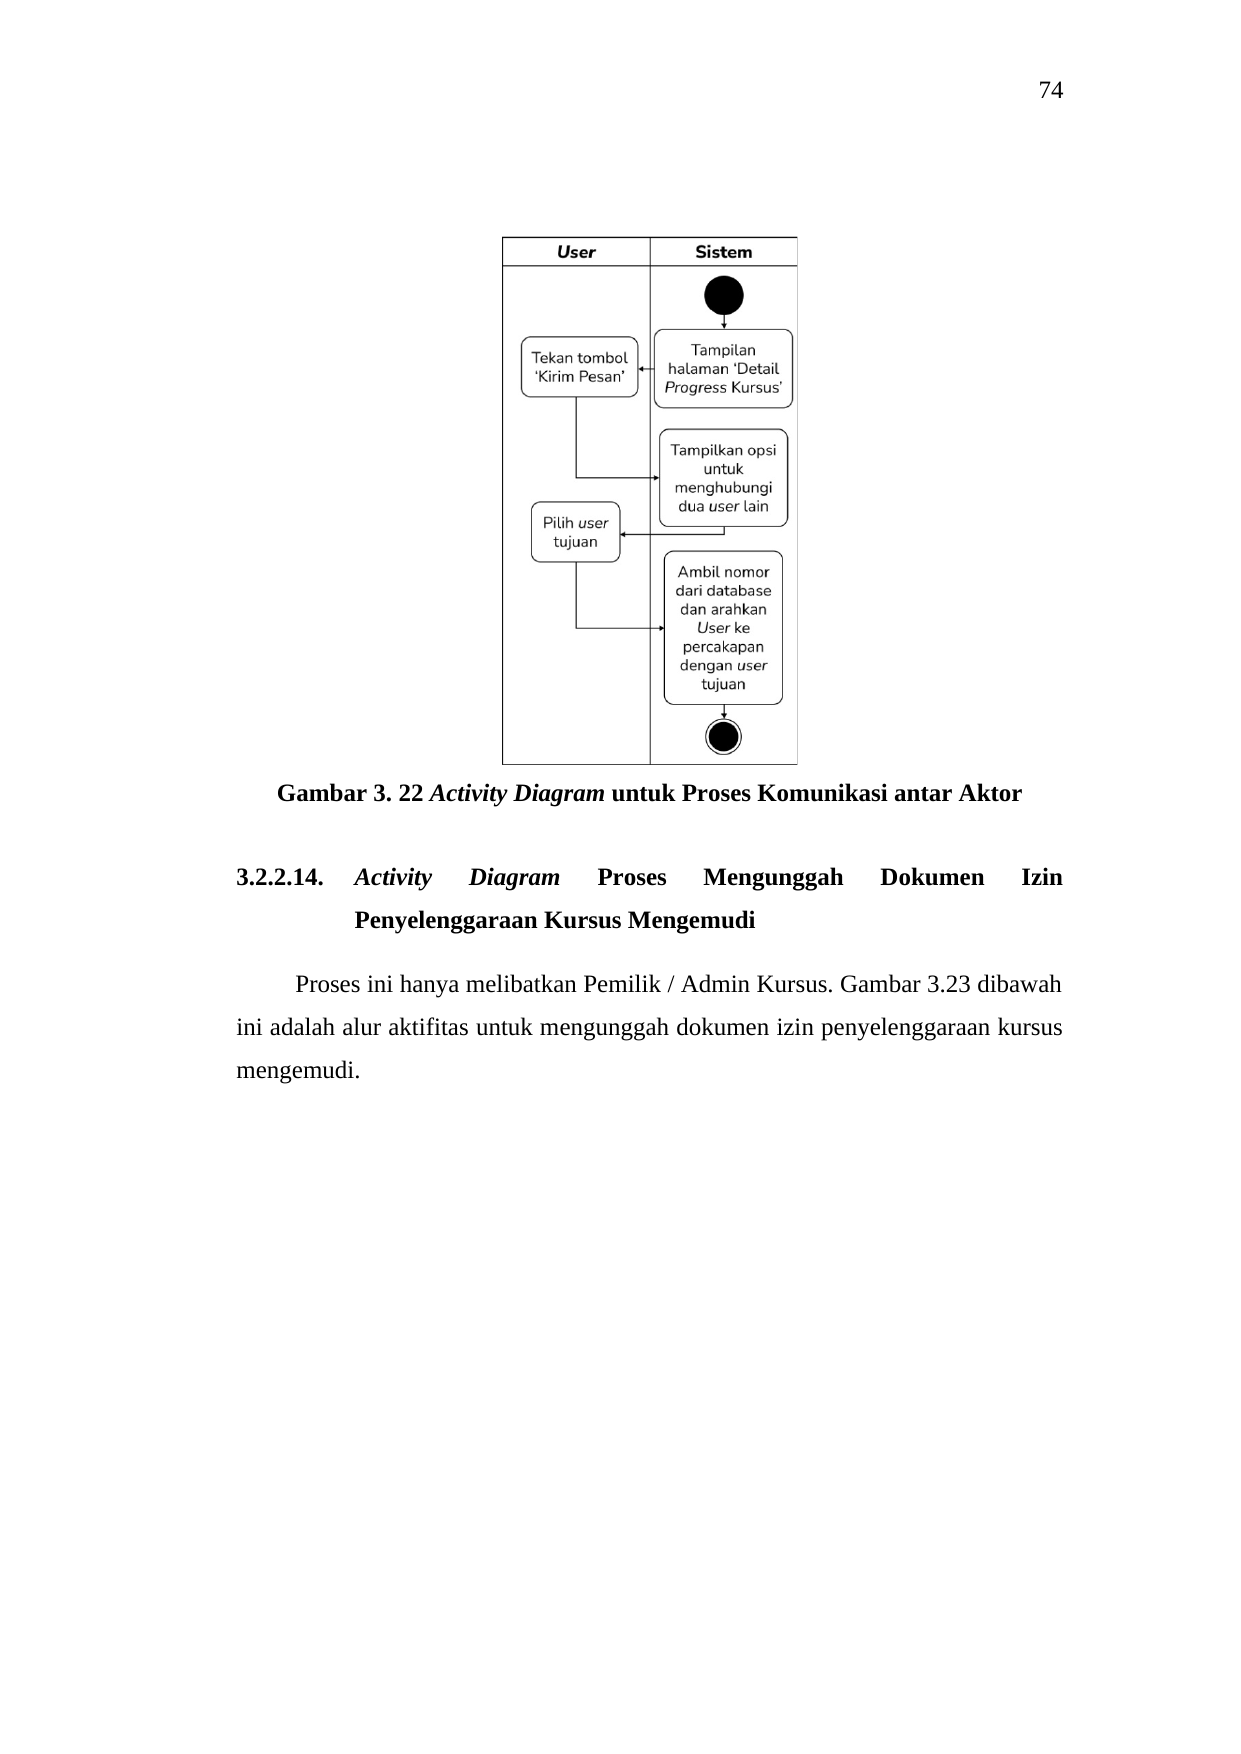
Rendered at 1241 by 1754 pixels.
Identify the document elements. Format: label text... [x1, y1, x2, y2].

text Gambar 3. 22 Activity Diagram untuk Proses Komunikasi antar Aktor [236, 778, 1063, 807]
text Proses ini hanya melibatkan Pemilik / Admin Kursus. Gambar 3.23 dibawah ini adalah alur aktifitas untuk mengunggah dokumen izin penyelenggaraan kursus mengemudi. [236, 969, 1063, 1084]
subtitle Activity Diagram Proses Mengunggah Dokumen Izin Penyelenggaraan Kursus Mengemudi [236, 862, 1063, 933]
picture [502, 236, 798, 765]
